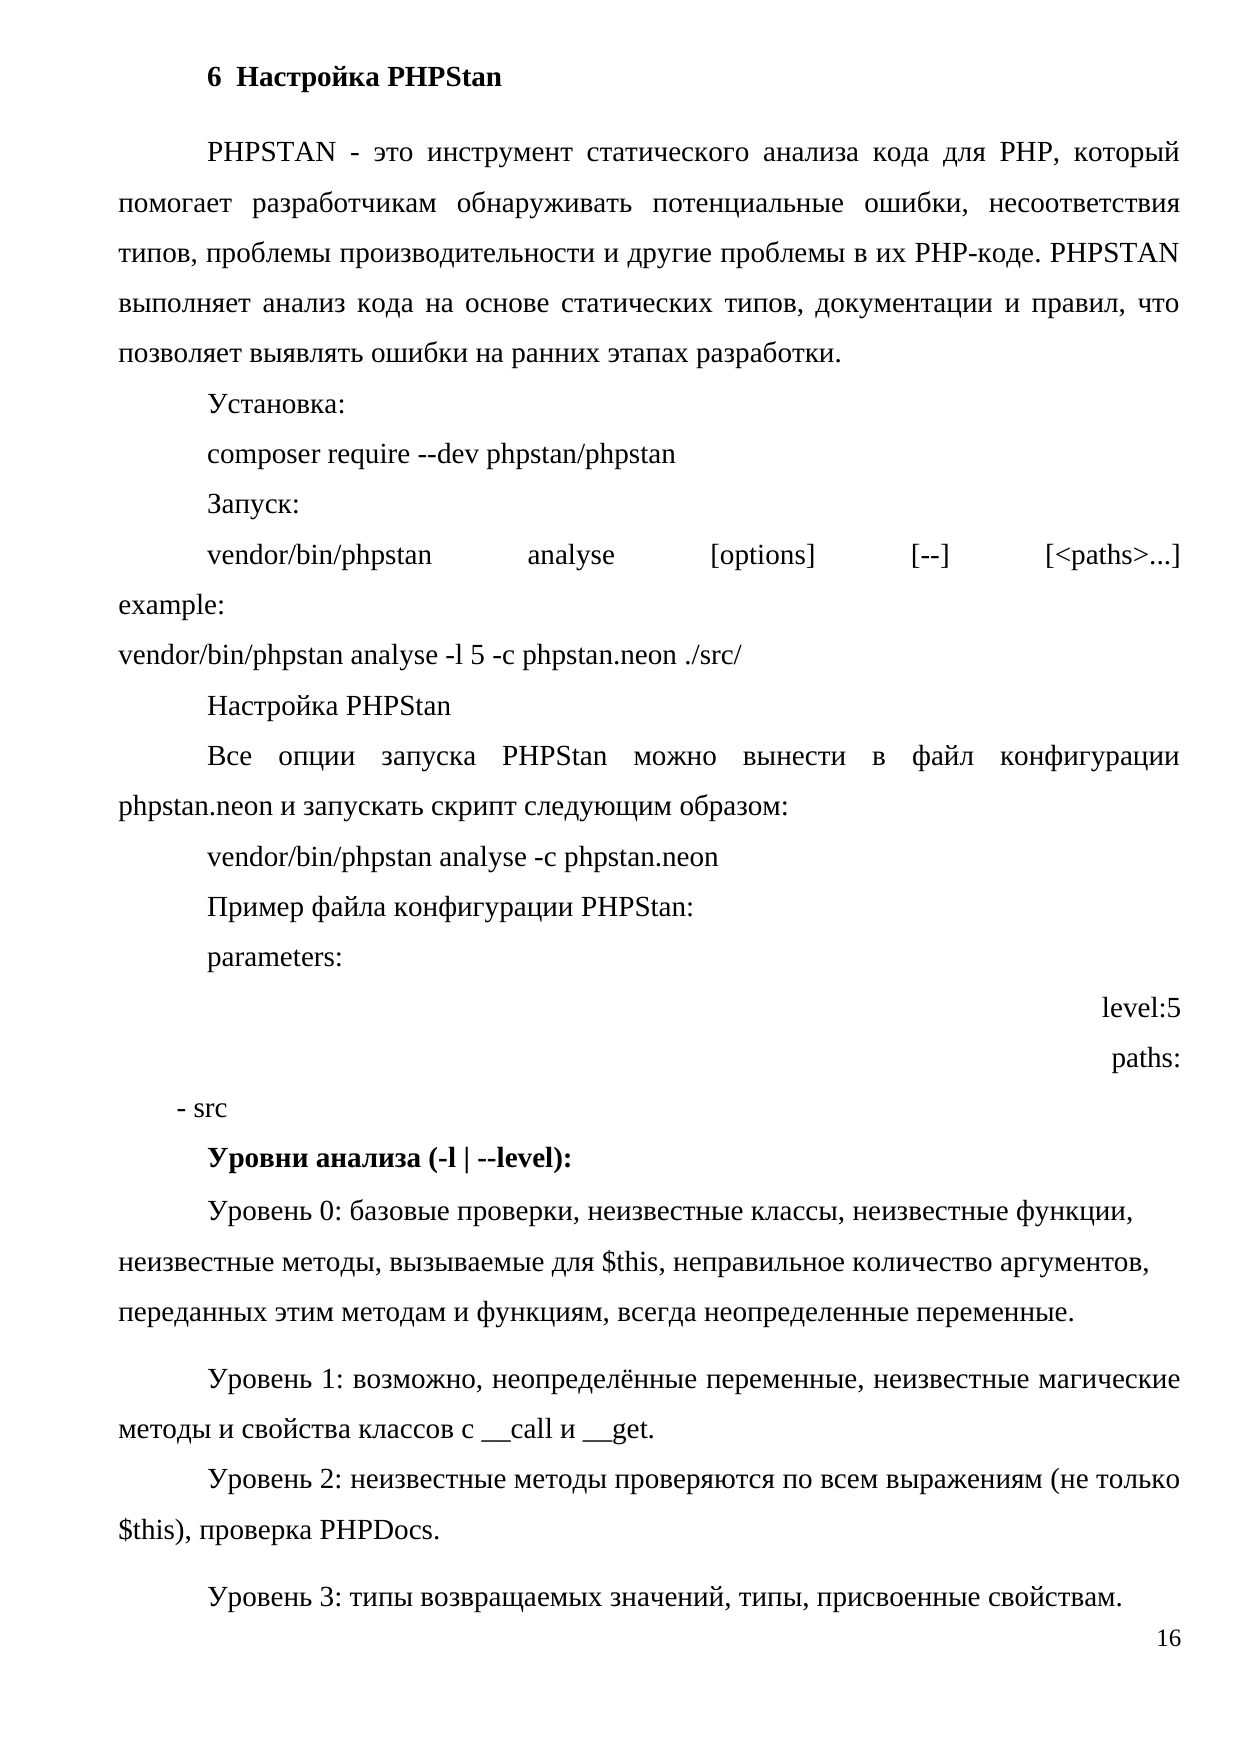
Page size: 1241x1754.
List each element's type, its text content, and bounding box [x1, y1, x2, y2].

text Уровни анализа (-l | --level): [118, 1141, 1181, 1174]
text Уровень 2: неизвестные методы проверяются по всем выражениям (не только $this), проверка PHPDocs. [118, 1462, 1181, 1546]
text vendor/bin/phpstan analyse [options] [--] [<paths>...] example: vendor/bin/phpstan analyse -l 5 -c phpstan.neon ./src/ [118, 537, 1181, 671]
text PHPSTAN - это инструмент статического анализа кода для PHP, который помогает разработчикам обнаруживать потенциальные ошибки, несоответствия типов, проблемы производительности и другие проблемы в их PHP-коде. PHPSTAN выполняет анализ кода на основе статических типов, документации и правил, что позволяет выявлять ошибки на ранних этапах разработки. [118, 134, 1181, 369]
text Установка: [118, 386, 1181, 419]
text composer require --dev phpstan/phpstan [118, 436, 1181, 470]
text parameters: level:5 paths: - src [118, 939, 1181, 1124]
text Уровень 1: возможно, неопределённые переменные, неизвестные магические методы и свойства классов с __call и __get. [118, 1361, 1181, 1445]
text Настройка PHPStan [118, 688, 1181, 721]
text Уровень 3: типы возвращаемых значений, типы, присвоенные свойствам. [118, 1579, 1181, 1612]
text Уровень 0: базовые проверки, неизвестные классы, неизвестные функции, неизвестные методы, вызываемые для $this, неправильное количество аргументов, переданных этим методам и функциям, всегда неопределенные переменные. [118, 1193, 1181, 1328]
text Все опции запуска PHPStan можно вынести в файл конфигурации phpstan.neon и запускать скрипт следующим образом: [118, 738, 1181, 822]
subtitle Настройка PHPStan [118, 59, 1181, 93]
text Запуск: [118, 487, 1181, 520]
text Пример файла конфигурации PHPStan: [118, 889, 1181, 923]
text vendor/bin/phpstan analyse -c phpstan.neon [118, 839, 1181, 872]
